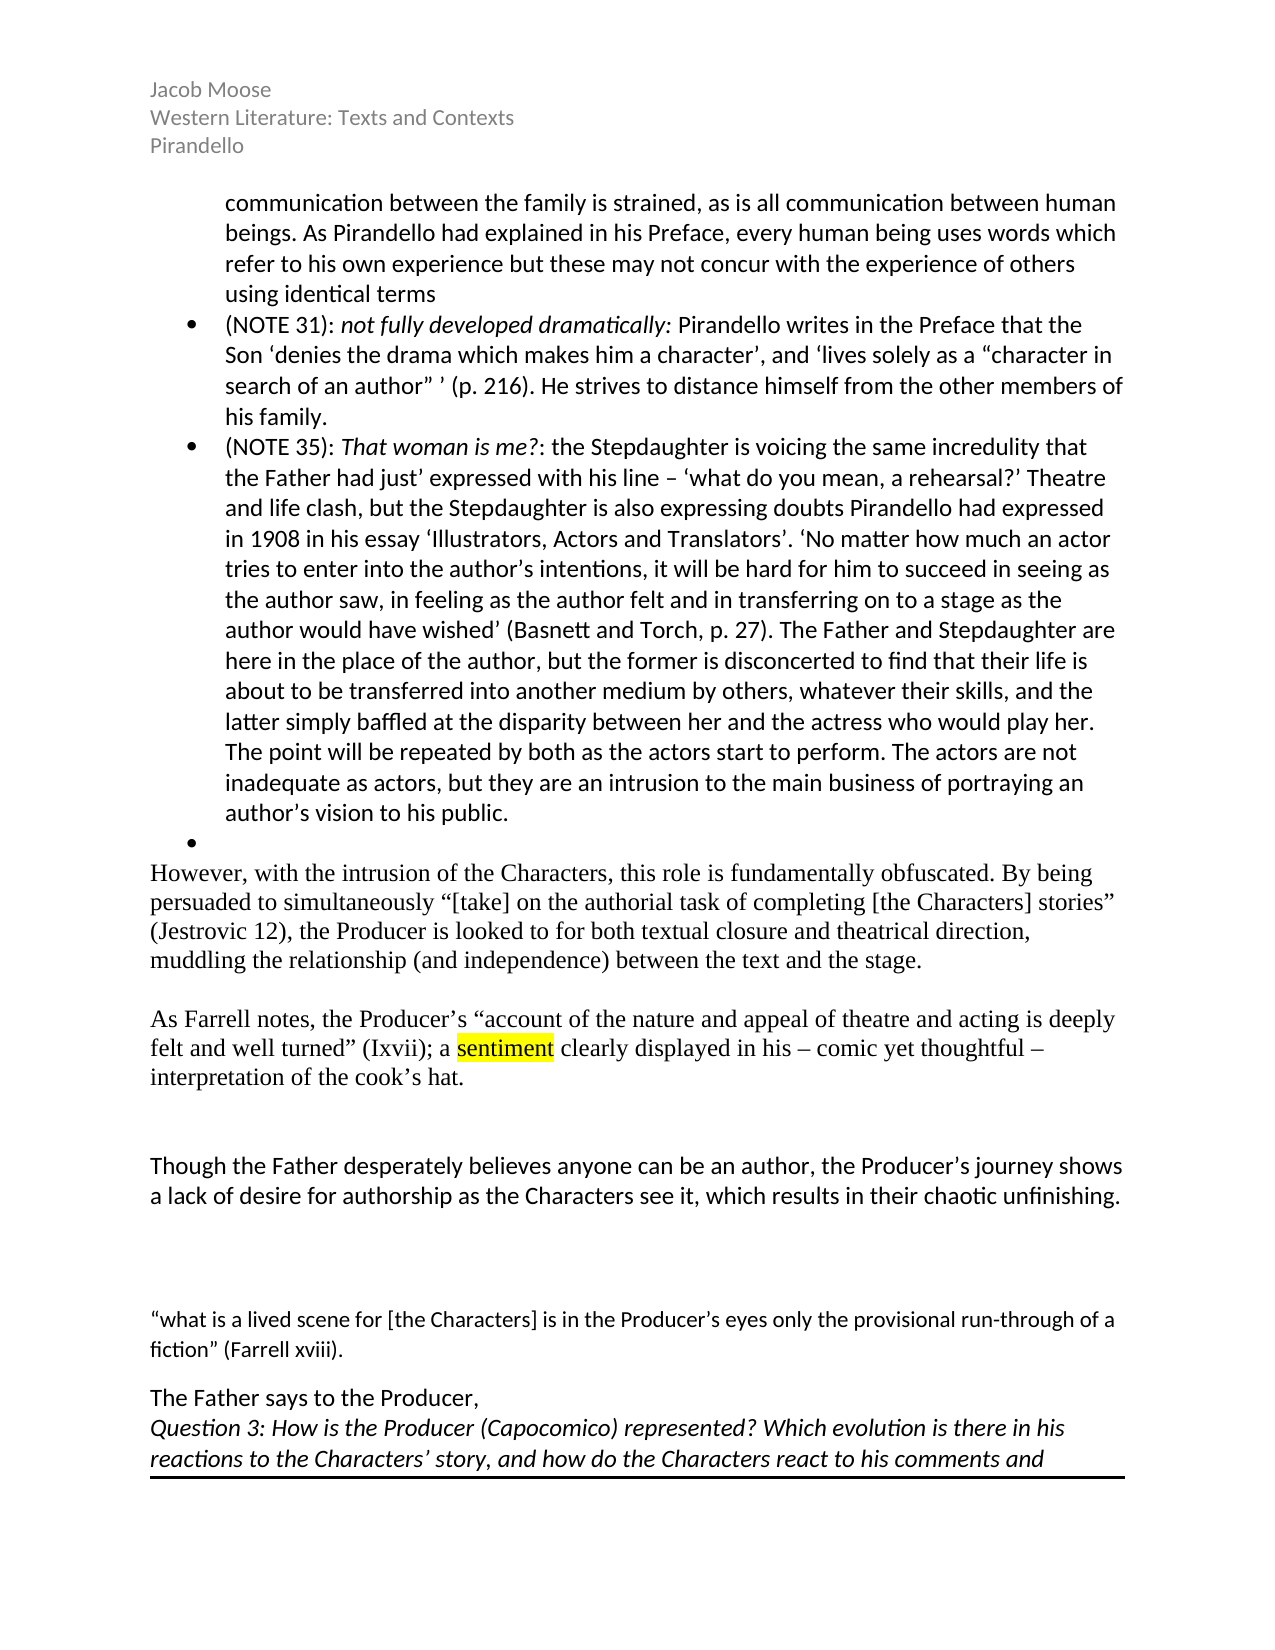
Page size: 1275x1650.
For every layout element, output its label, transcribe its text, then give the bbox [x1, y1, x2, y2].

text The Father says to the Producer, [150, 1382, 1125, 1412]
text “what is a lived scene for [the Characters] is in the Producer’s eyes only the provisional run-through of a fiction” (Farrell xviii). [150, 1305, 1125, 1363]
text Though the Father desperately believes anyone can be an author, the Producer’s journey shows a lack of desire for authorship as the Characters see it, which results in their chaotic unfinishing. [150, 1150, 1125, 1211]
list (NOTE 31): not fully developed dramatically: Pirandello writes in the Preface that the Son ‘denies the drama which makes him a character’, and ‘lives solely as a “character in search of an author” ’ (p. 216). He strives to distance himself from the other members of his family. [187, 309, 1125, 431]
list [187, 187, 1125, 309]
text However, with the intrusion of the Characters, this role is fundamentally obfuscated. By being persuaded to simultaneously “[take] on the authorial task of completing [the Characters] stories” (Jestrovic 12), the Producer is looked to for both textual closure and theatrical direction, muddling the relationship (and independence) between the text and the stage. [150, 858, 1125, 973]
list (NOTE 35): That woman is me?: the Stepdaughter is voicing the same incredulity that the Father had just’ expressed with his line – ‘what do you mean, a rehearsal?’ Theatre and life clash, but the Stepdaughter is also expressing doubts Pirandello had expressed in 1908 in his essay ‘Illustrators, Actors and Translators’. ‘No matter how much an actor tries to enter into the author’s intentions, it will be hard for him to succeed in seeing as the author saw, in feeling as the author felt and in transferring on to a stage as the author would have wished’ (Basnett and Torch, p. 27). The Father and Stepdaughter are here in the place of the author, but the former is disconcerted to find that their life is about to be transferred into another medium by others, whatever their skills, and the latter simply baffled at the disparity between her and the actress who would play her. The point will be repeated by both as the actors start to perform. The actors are not inadequate as actors, but they are an intrusion to the main business of portraying an author’s vision to his public. [187, 431, 1125, 828]
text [150, 1412, 1125, 1476]
text As Farrell notes, the Producer’s “account of the nature and appeal of theatre and acting is deeply felt and well turned” (Ixvii); a sentiment clearly displayed in his – comic yet thoughtful – interpretation of the cook’s hat. [150, 1004, 1125, 1090]
